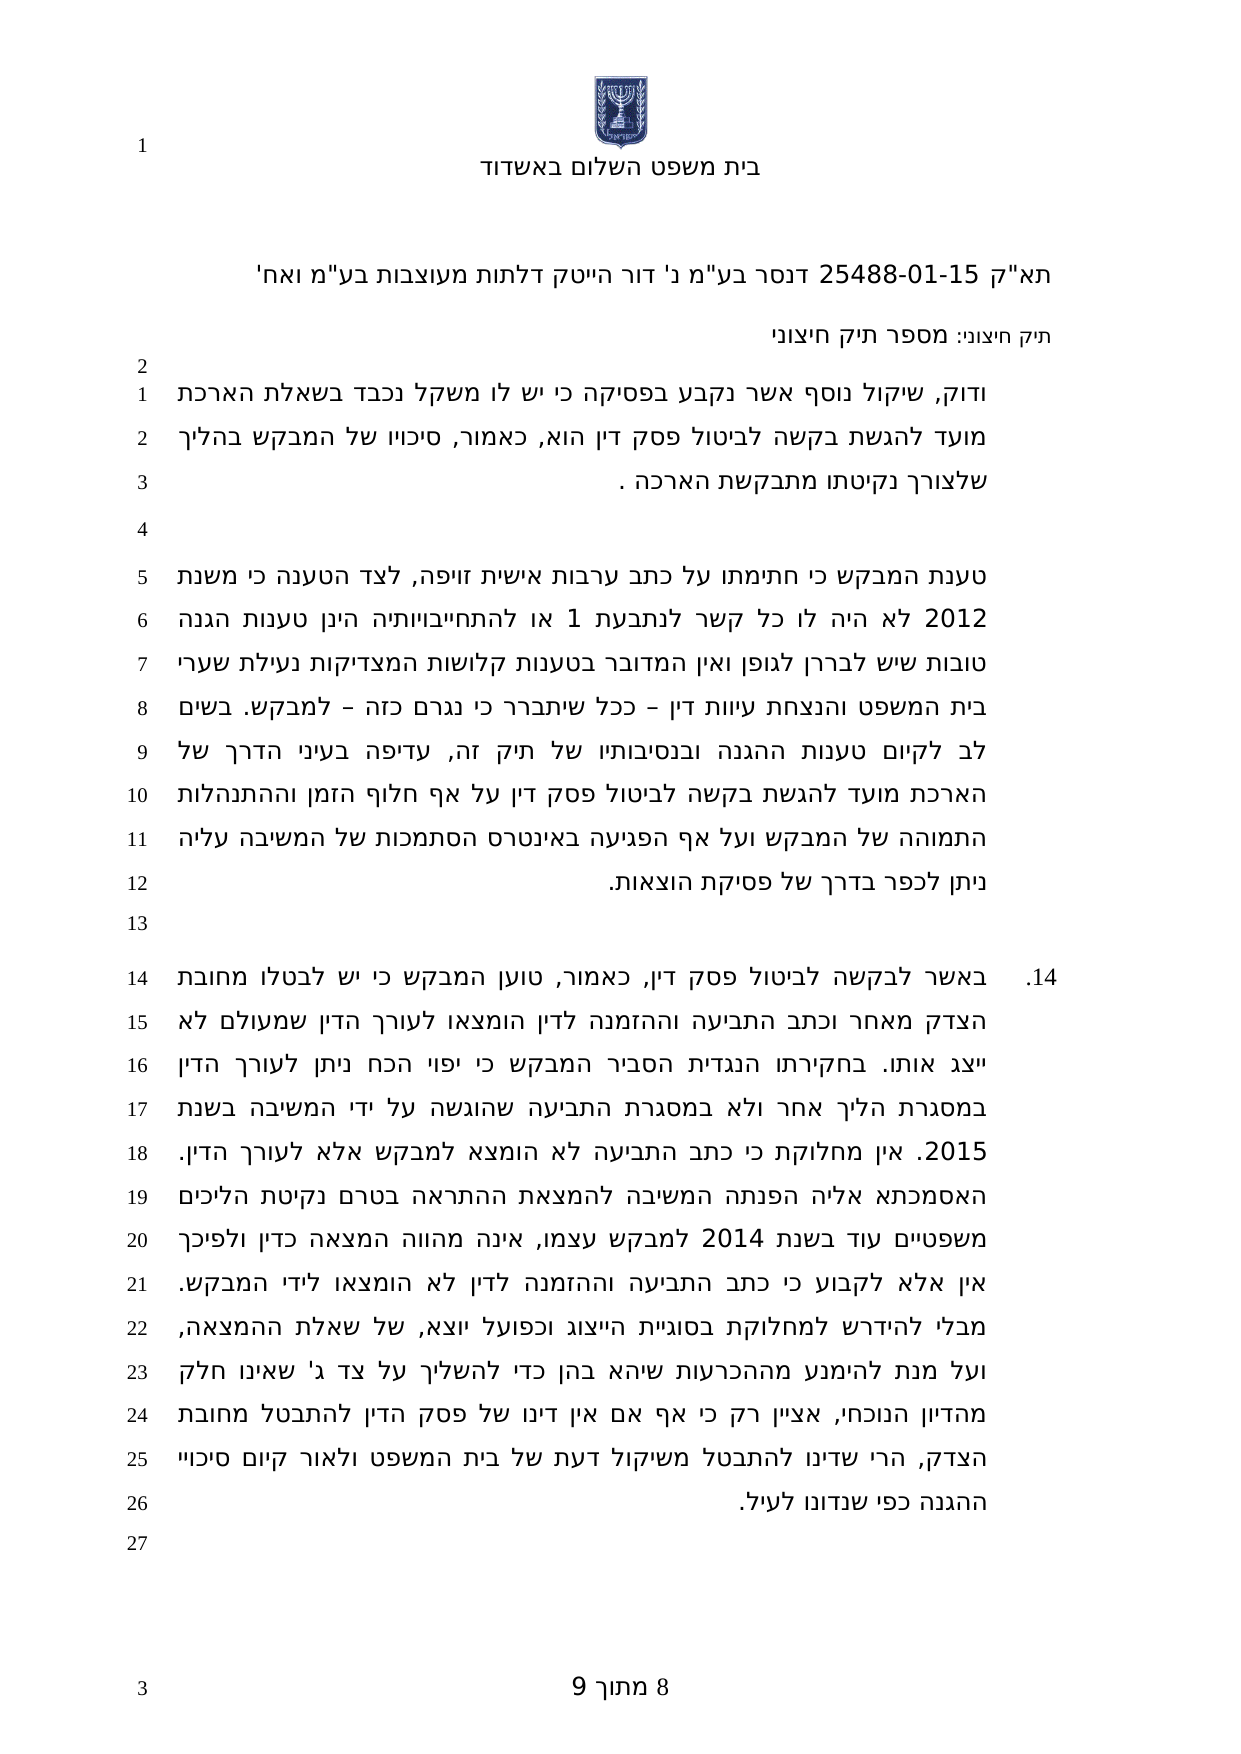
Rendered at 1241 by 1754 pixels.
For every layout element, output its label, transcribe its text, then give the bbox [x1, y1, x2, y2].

picture [589, 75, 651, 152]
list באשר לבקשה לביטול פסק דין, כאמור, טוען המבקש כי יש לבטלו מחובת הצדק מאחר וכתב התביעה וההזמנה לדין הומצאו לעורך הדין שמעולם לא ייצג אותו. בחקירתו הנגדית הסביר המבקש כי יפוי הכח ניתן לעורך הדין במסגרת הליך אחר ולא במסגרת התביעה שהוגשה על ידי המשיבה בשנת 2015. אין מחלוקת כי כתב התביעה לא הומצא למבקש אלא לעורך הדין. האסמכתא אליה הפנתה המשיבה להמצאת ההתראה בטרם נקיטת הליכים משפטיים עוד בשנת 2014 למבקש עצמו, אינה מהווה המצאה כדין ולפיכך אין אלא לקבוע כי כתב התביעה וההזמנה לדין לא הומצאו לידי המבקש. מבלי להידרש למחלוקת בסוגיית הייצוג וכפועל יוצא, של שאלת ההמצאה, ועל מנת להימנע מההכרעות שיהא בהן כדי להשליך על צד ג' שאינו חלק מהדיון הנוכחי, אציין רק כי אף אם אין דינו של פסק הדין להתבטל מחובת הצדק, הרי שדינו להתבטל משיקול דעת של בית המשפט ולאור קיום סיכויי ההגנה כפי שנדונו לעיל. [177, 962, 1026, 1516]
text טענת המבקש כי חתימתו על כתב ערבות אישית זויפה, לצד הטענה כי משנת 2012 לא היה לו כל קשר לנתבעת 1 או להתחייבויותיה הינן טענות הגנה טובות שיש לבררן לגופן ואין המדובר בטענות קלושות המצדיקות נעילת שערי בית המשפט והנצחת עיוות דין – ככל שיתברר כי נגרם כזה – למבקש. בשים לב לקיום טענות ההגנה ובנסיבותיו של תיק זה, עדיפה בעיני הדרך של הארכת מועד להגשת בקשה לביטול פסק דין על אף חלוף הזמן וההתנהלות התמוהה של המבקש ועל אף הפגיעה באינטרס הסתמכות של המשיבה עליה ניתן לכפר בדרך של פסיקת הוצאות. [177, 561, 988, 896]
